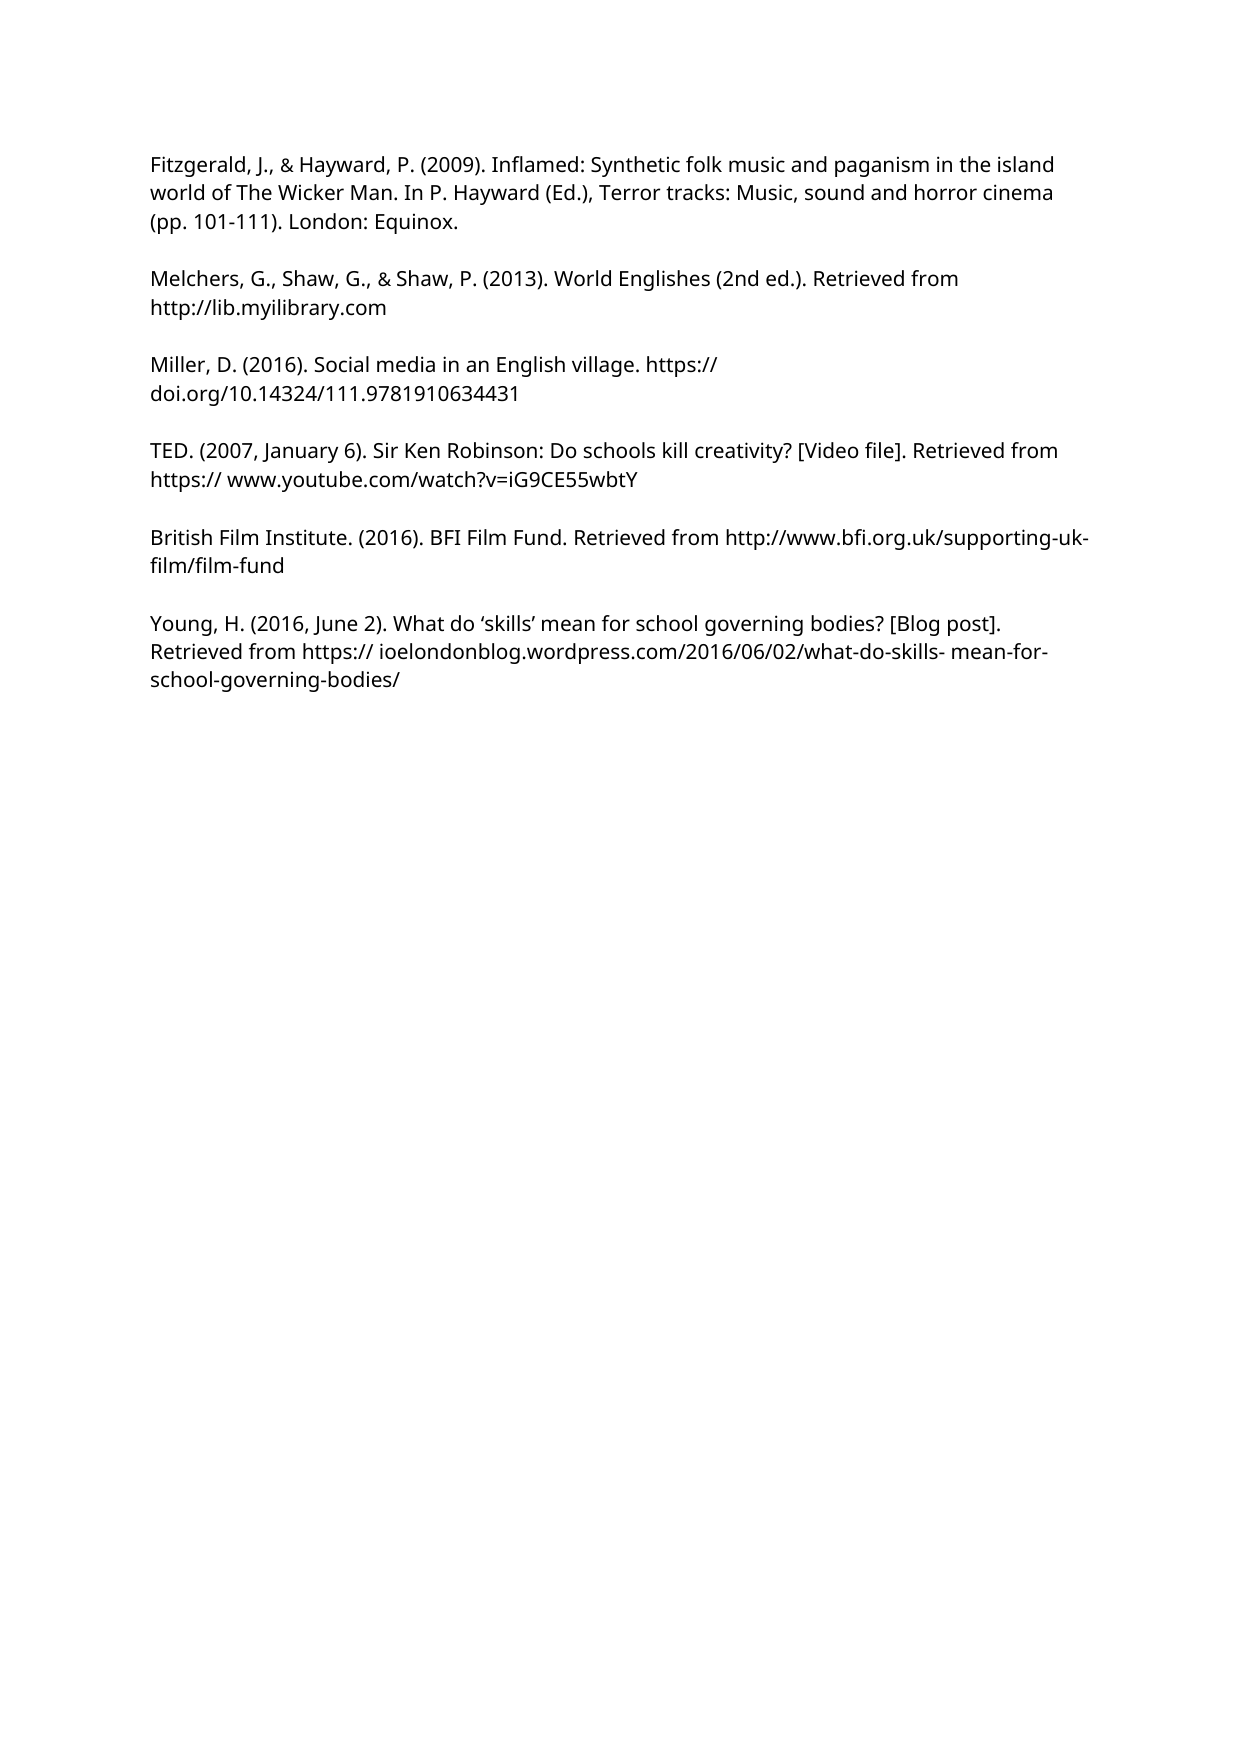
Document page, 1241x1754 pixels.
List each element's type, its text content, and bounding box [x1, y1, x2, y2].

text Melchers, G., Shaw, G., & Shaw, P. (2013). World Englishes (2nd ed.). Retrieved from http://lib.myilibrary.com [150, 264, 1090, 321]
text British Film Institute. (2016). BFI Film Fund. Retrieved from http://www.bfi.org.uk/supporting-uk-film/film-fund [150, 523, 1090, 579]
text TED. (2007, January 6). Sir Ken Robinson: Do schools kill creativity? [Video file]. Retrieved from https:// www.youtube.com/watch?v=iG9CE55wbtY [150, 437, 1090, 493]
text Miller, D. (2016). Social media in an English village. https:// doi.org/10.14324/111.9781910634431 [150, 351, 1090, 407]
text Young, H. (2016, June 2). What do ‘skills’ mean for school governing bodies? [Blog post]. Retrieved from https:// ioelondonblog.wordpress.com/2016/06/02/what-do-skills- mean-for-school-governing-bodies/ [150, 609, 1090, 694]
text Fitzgerald, J., & Hayward, P. (2009). Inflamed: Synthetic folk music and paganism in the island world of The Wicker Man. In P. Hayward (Ed.), Terror tracks: Music, sound and horror cinema (pp. 101-111). London: Equinox. [150, 150, 1090, 235]
